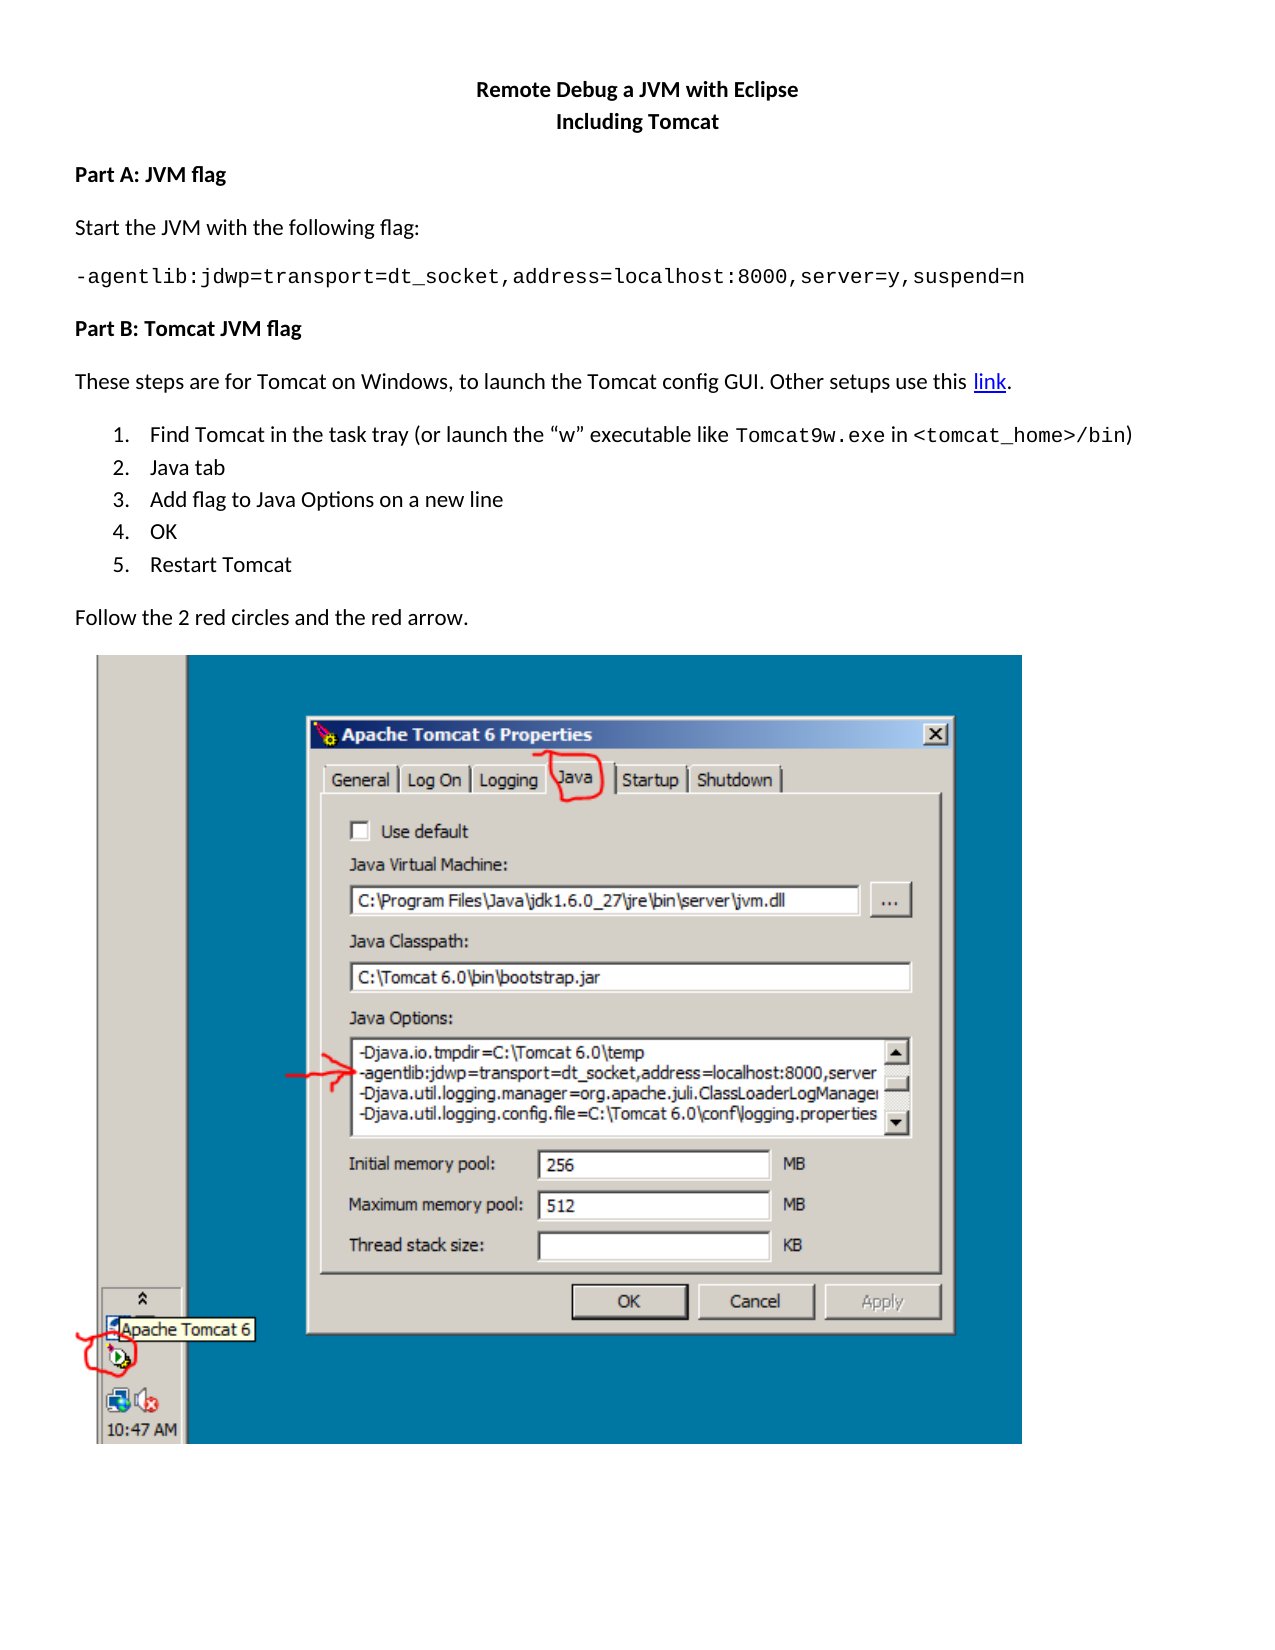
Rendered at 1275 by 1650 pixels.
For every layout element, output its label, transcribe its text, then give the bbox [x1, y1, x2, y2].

text Start the JVM with the following flag: [75, 213, 1200, 241]
text Follow the 2 red circles and the red arrow. [75, 603, 1200, 631]
text These steps are for Tomcat on Windows, to launch the Tomcat config GUI. Other setups use this link. [75, 367, 1200, 395]
text Part A: JVM flag [75, 160, 1200, 188]
picture [75, 655, 255, 1444]
list Add flag to Java Options on a new line [112, 485, 1200, 513]
list OK [112, 517, 1200, 546]
list Find Tomcat in the task tray (or launch the “w” executable like Tomcat9w.exe in <tomcat_home>/bin) [112, 420, 1200, 449]
list Java tab [112, 453, 1200, 481]
list Restart Tomcat [112, 550, 1200, 578]
text -agentlib:jdwp=transport=dt_socket,address=localhost:8000,server=y,suspend=n [75, 266, 1200, 290]
text Remote Debug a JVM with Eclipse Including Tomcat [75, 75, 1200, 135]
picture [286, 716, 956, 1335]
text Part B: Tomcat JVM flag [75, 314, 1200, 342]
